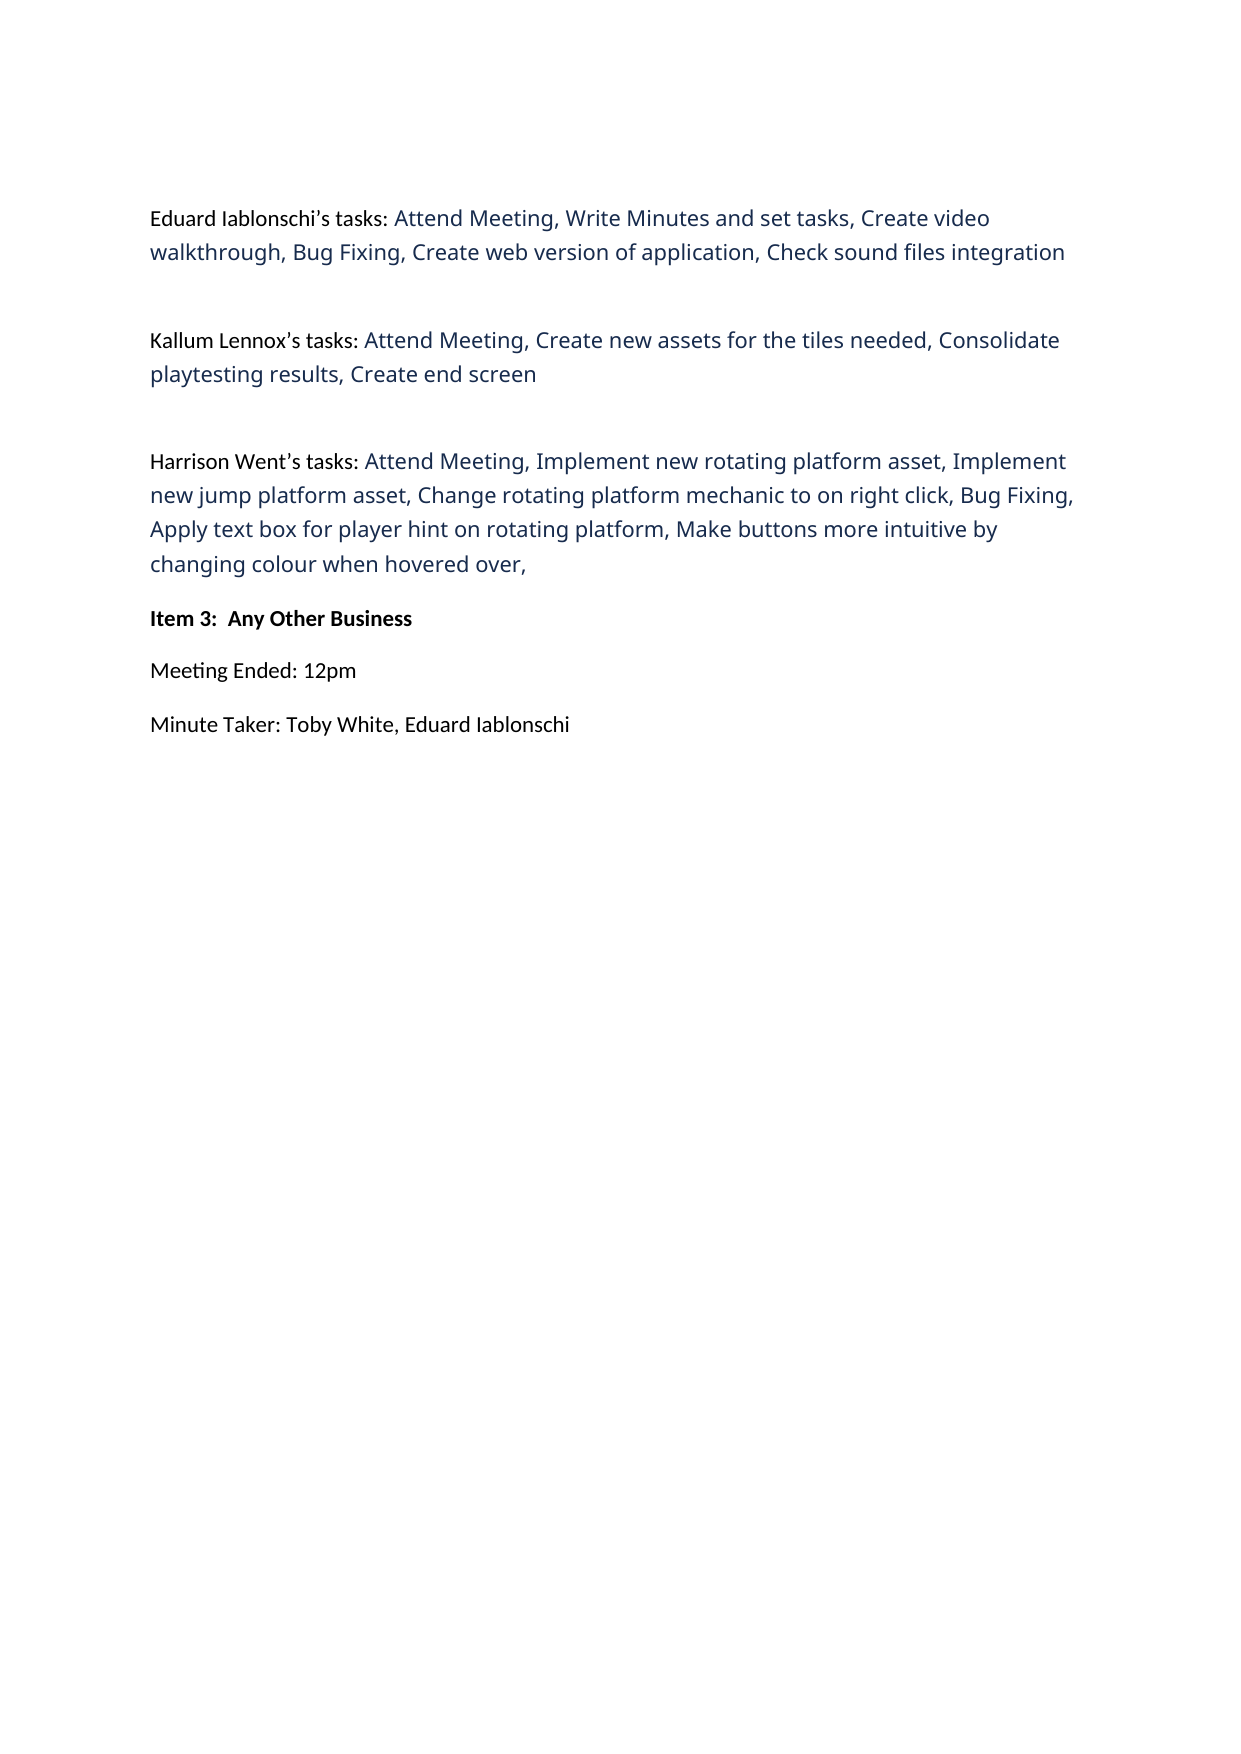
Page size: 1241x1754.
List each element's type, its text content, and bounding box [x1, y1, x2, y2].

text Harrison Went’s tasks: Attend Meeting, Implement new rotating platform asset, Implement new jump platform asset, Change rotating platform mechanic to on right click, Bug Fixing, Apply text box for player hint on rotating platform, Make buttons more intuitive by changing colour when hovered over, [150, 414, 1090, 578]
text Item 3: Any Other Business [150, 604, 1090, 632]
text Minute Taker: Toby White, Eduard Iablonschi [150, 710, 1090, 738]
text Eduard Iablonschi’s tasks: Attend Meeting, Write Minutes and set tasks, Create video walkthrough, Bug Fixing, Create web version of application, Check sound files integration [150, 203, 1090, 267]
text Kallum Lennox’s tasks: Attend Meeting, Create new assets for the tiles needed, Consolidate playtesting results, Create end screen [150, 292, 1090, 388]
text Meeting Ended: 12pm [150, 657, 1090, 685]
